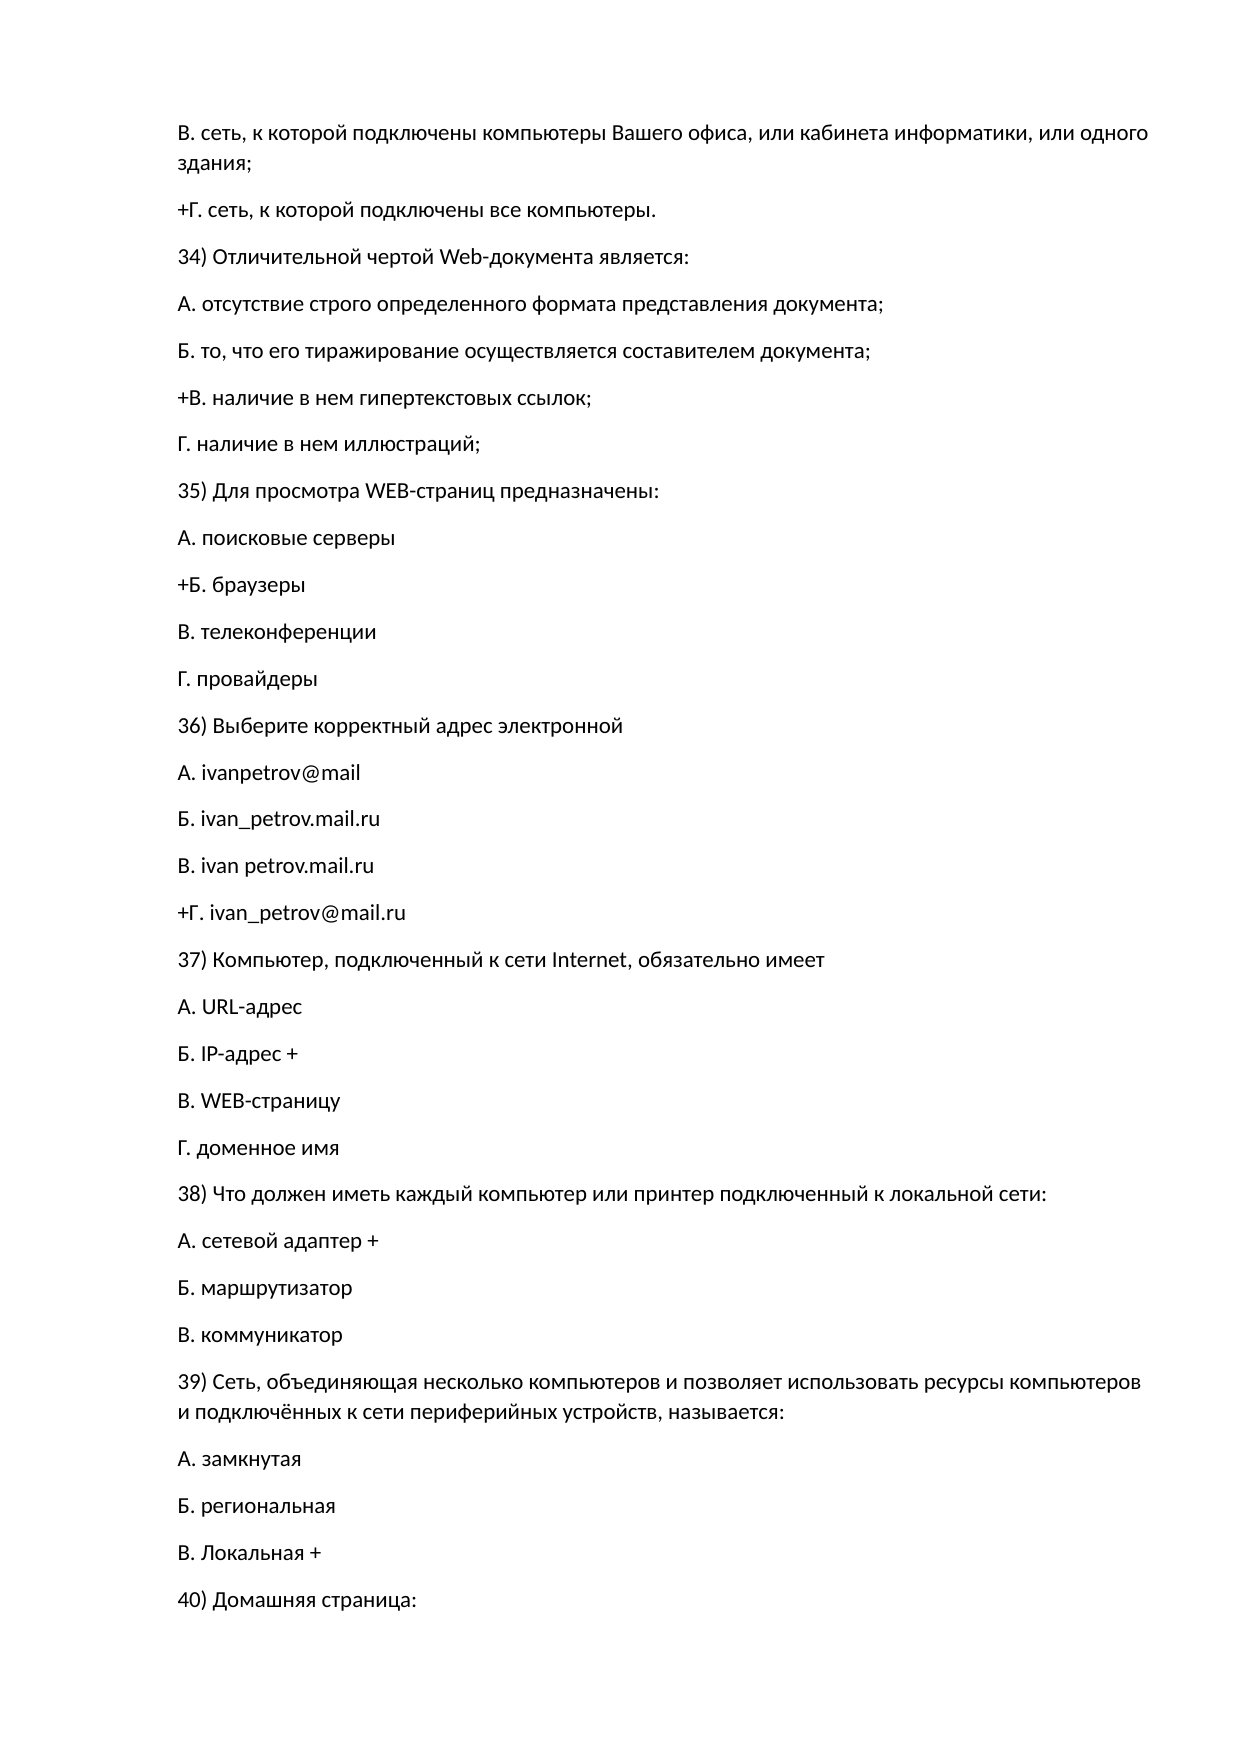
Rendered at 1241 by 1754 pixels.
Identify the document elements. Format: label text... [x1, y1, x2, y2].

text +Г. ivan_petrov@mail.ru [177, 898, 1152, 926]
text 40) Домашняя страница: [177, 1585, 1152, 1613]
text А. поисковые серверы [177, 523, 1152, 551]
text +Г. сеть, к которой подключены все компьютеры. [177, 195, 1152, 223]
text А. сетевой адаптер + [177, 1226, 1152, 1254]
text В. сеть, к которой подключены компьютеры Вашего офиса, или кабинета информатики, или одного здания; [177, 118, 1152, 176]
text Г. наличие в нем иллюстраций; [177, 429, 1152, 458]
text Б. то, что его тиражирование осуществляется составителем документа; [177, 336, 1152, 364]
text 39) Сеть, объединяющая несколько компьютеров и позволяет использовать ресурсы компьютеров и подключённых к сети периферийных устройств, называется: [177, 1367, 1152, 1425]
text Б. маршрутизатор [177, 1273, 1152, 1301]
text +В. наличие в нем гипертекстовых ссылок; [177, 383, 1152, 411]
text А. замкнутая [177, 1444, 1152, 1472]
text 37) Компьютер, подключенный к сети Internet, обязательно имеет [177, 945, 1152, 973]
text В. WEB-страницу [177, 1086, 1152, 1114]
text В. Локальная + [177, 1538, 1152, 1566]
text Б. ivan_petrov.mail.ru [177, 804, 1152, 833]
text Г. провайдеры [177, 664, 1152, 692]
text А. ivanpetrov@mail [177, 758, 1152, 786]
text А. отсутствие строго определенного формата представления документа; [177, 289, 1152, 317]
text Б. региональная [177, 1491, 1152, 1519]
text В. телеконференции [177, 617, 1152, 645]
text А. URL-адрес [177, 992, 1152, 1020]
text 36) Выберите корректный адрес электронной [177, 711, 1152, 739]
text 38) Что должен иметь каждый компьютер или принтер подключенный к локальной сети: [177, 1179, 1152, 1208]
text 34) Отличительной чертой Web-документа является: [177, 242, 1152, 270]
text В. коммуникатор [177, 1320, 1152, 1348]
text +Б. браузеры [177, 570, 1152, 598]
text Г. доменное имя [177, 1133, 1152, 1161]
text 35) Для просмотра WEB-страниц предназначены: [177, 476, 1152, 504]
text Б. IP-адрес + [177, 1039, 1152, 1067]
text В. ivan petrov.mail.ru [177, 851, 1152, 879]
